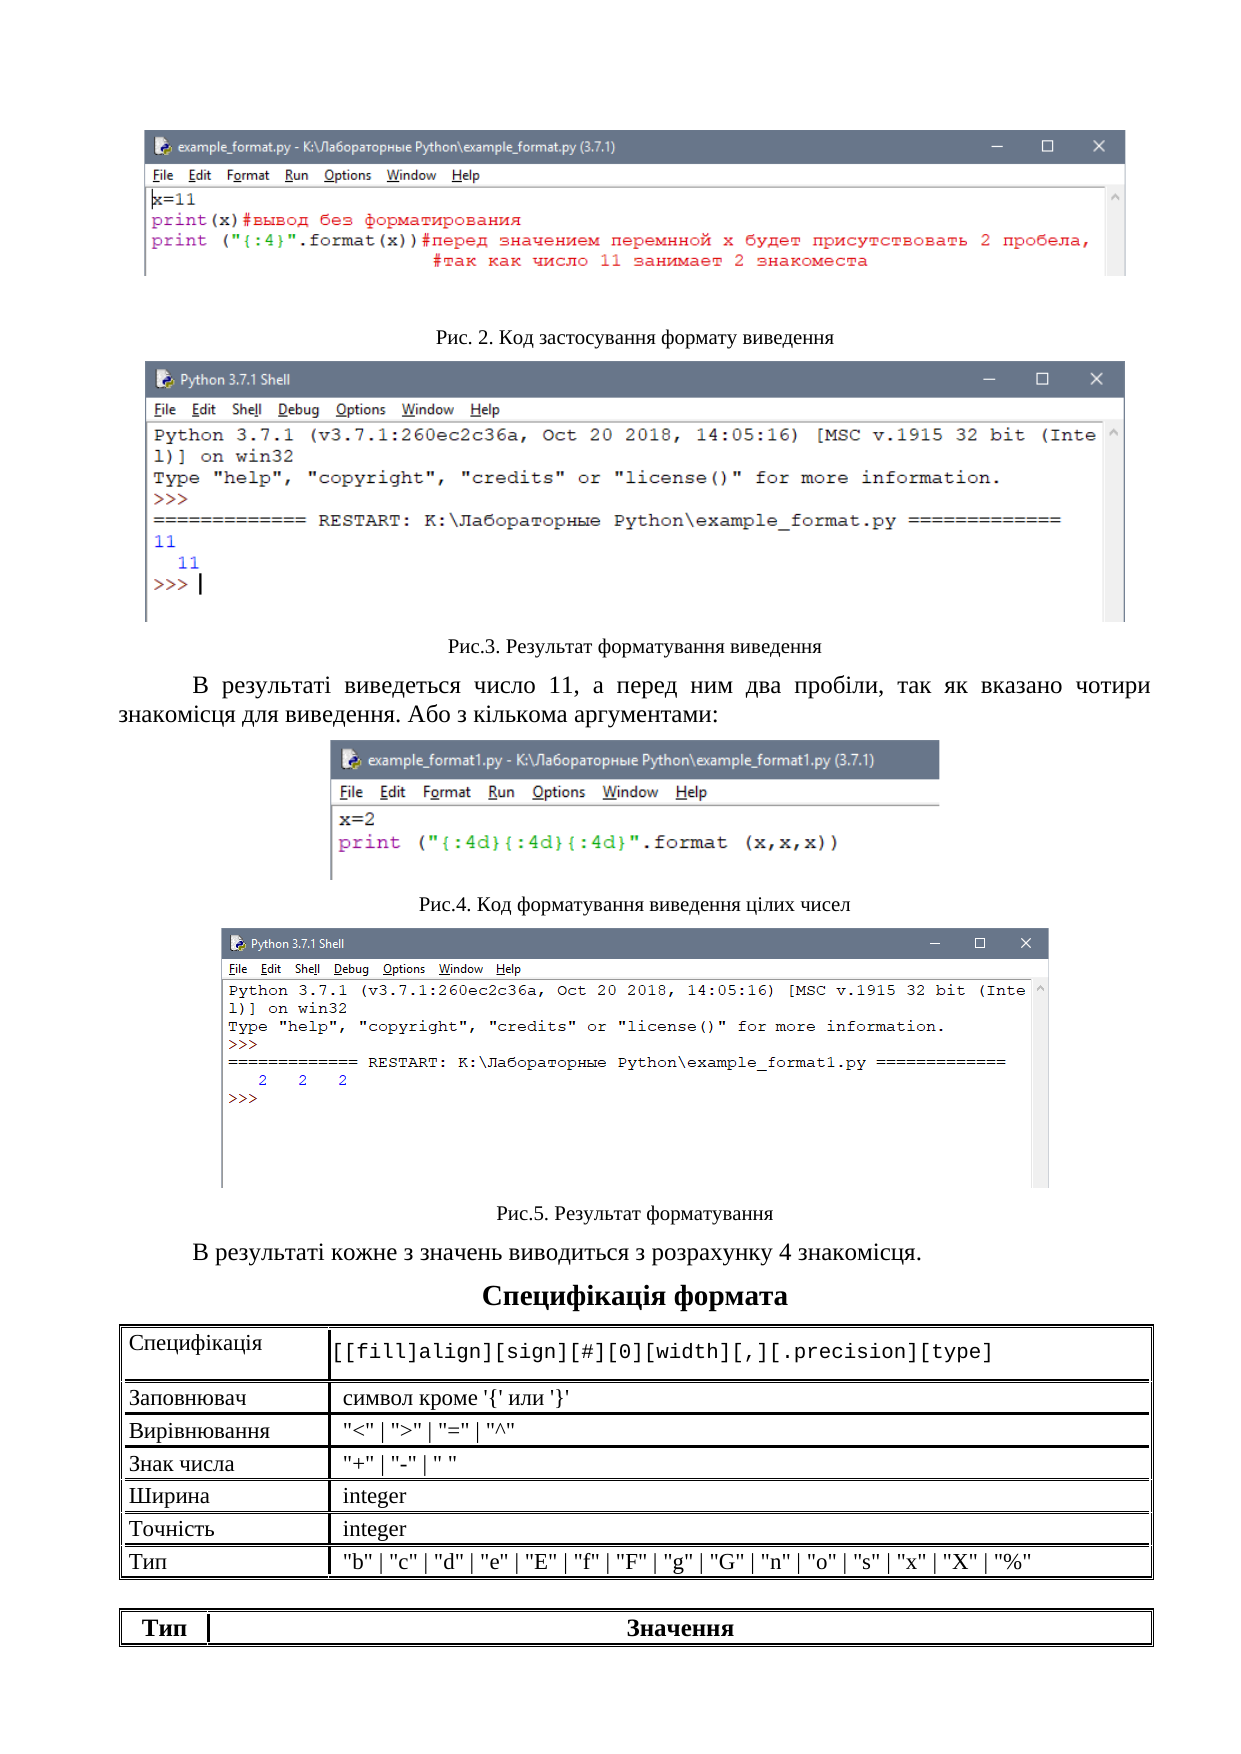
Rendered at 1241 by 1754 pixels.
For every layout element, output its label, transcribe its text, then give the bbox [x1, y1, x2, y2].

picture [330, 740, 940, 880]
table_cell "+" | "-" | " " [331, 1445, 1151, 1478]
text Рис.5. Результат форматування [118, 1200, 1152, 1224]
table_cell Тип [122, 1543, 329, 1576]
table_cell "<" | ">" | "=" | "^" [331, 1412, 1151, 1445]
table_cell Ширина [120, 1478, 329, 1511]
table_header [[fill]align][sign][#][0][width][,][.precision][type] [329, 1328, 1151, 1379]
table_cell Знак числа [122, 1445, 328, 1478]
table_cell символ кроме '{' или '}' [331, 1379, 1151, 1412]
table_cell integer [329, 1478, 1152, 1511]
subtitle Специфікація формата [118, 1278, 1152, 1312]
picture [221, 928, 1049, 1188]
picture [145, 361, 1125, 622]
table_header Значення [208, 1612, 1151, 1643]
text В результаті виведеться число 11, а перед ним два пробіли, так як вказано чотири знакомісця для виведення. Або з кількома аргументами: [118, 671, 1152, 728]
table_header Тип [122, 1610, 208, 1643]
table_cell Вирівнювання [122, 1412, 328, 1445]
text Рис. 2. Код застосування формату виведення [118, 325, 1152, 349]
text Рис.3. Результат форматування виведення [118, 634, 1152, 658]
text Рис.4. Код форматування виведення цілих чисел [118, 892, 1152, 916]
table_header Специфікація [122, 1326, 329, 1379]
text В результаті кожне з значень виводиться з розрахунку 4 знакомісця. [118, 1237, 1152, 1266]
table_cell Точність [120, 1511, 329, 1543]
table_cell Заповнювач [122, 1379, 328, 1412]
picture [144, 130, 1126, 276]
table_cell "b" | "c" | "d" | "e" | "E" | "f" | "F" | "g" | "G" | "n" | "o" | "s" | "x" | "X" | "%" [329, 1543, 1151, 1576]
table_cell integer [329, 1511, 1152, 1543]
